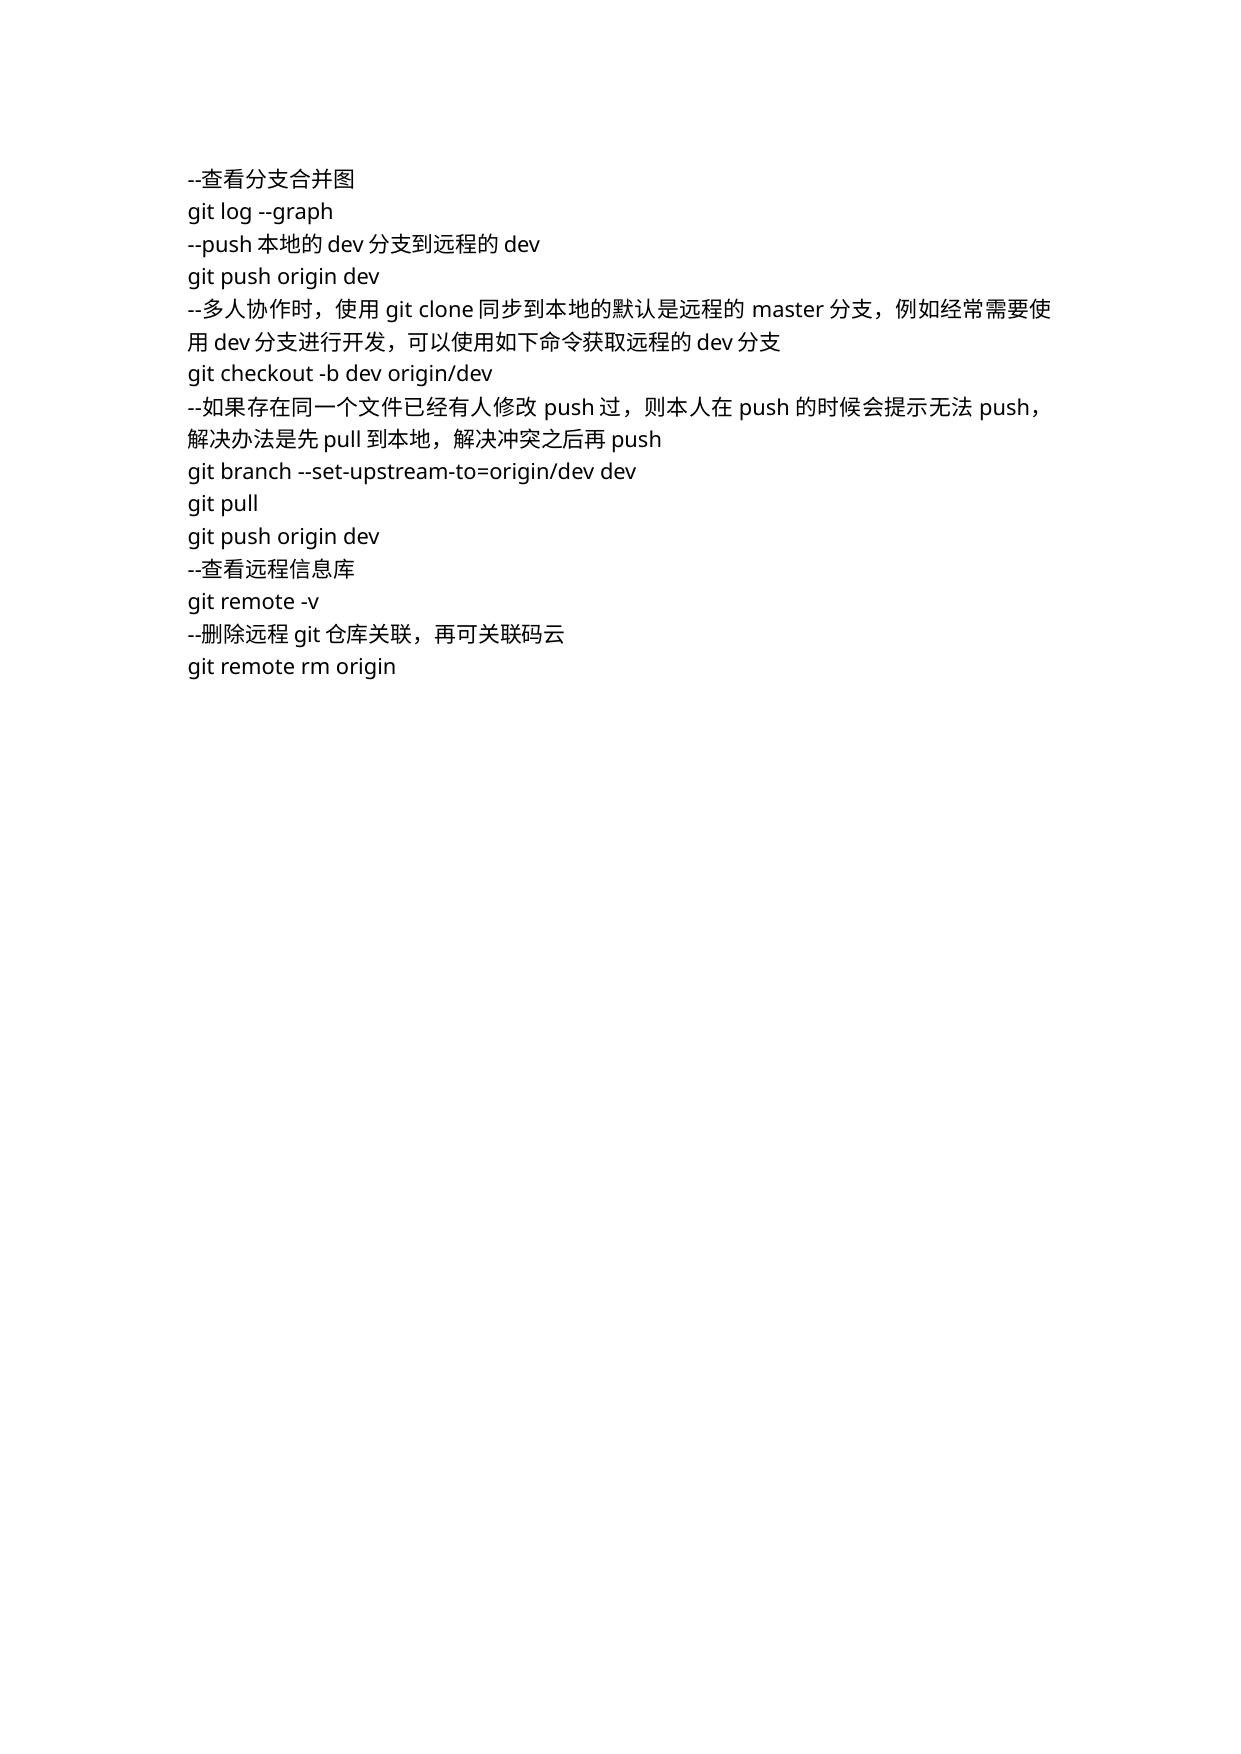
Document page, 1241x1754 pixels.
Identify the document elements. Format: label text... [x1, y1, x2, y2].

text --push本地的dev分支到远程的dev [187, 227, 1053, 259]
text git remote -v [187, 584, 1053, 617]
text --多人协作时，使用git clone同步到本地的默认是远程的master分支，例如经常需要使用dev分支进行开发，可以使用如下命令获取远程的dev分支 [187, 292, 1053, 357]
text git remote rm origin [187, 649, 1053, 682]
text --查看分支合并图 [187, 162, 1053, 194]
text git push origin dev [187, 259, 1053, 292]
text --删除远程git仓库关联，再可关联码云 [187, 617, 1053, 649]
text --如果存在同一个文件已经有人修改push过，则本人在push的时候会提示无法push，解决办法是先pull到本地，解决冲突之后再push [187, 389, 1053, 454]
text git log --graph [187, 194, 1053, 227]
text git push origin dev [187, 519, 1053, 552]
text git branch --set-upstream-to=origin/dev dev [187, 454, 1053, 487]
text git pull [187, 487, 1053, 519]
text git checkout -b dev origin/dev [187, 357, 1053, 389]
text --查看远程信息库 [187, 552, 1053, 584]
